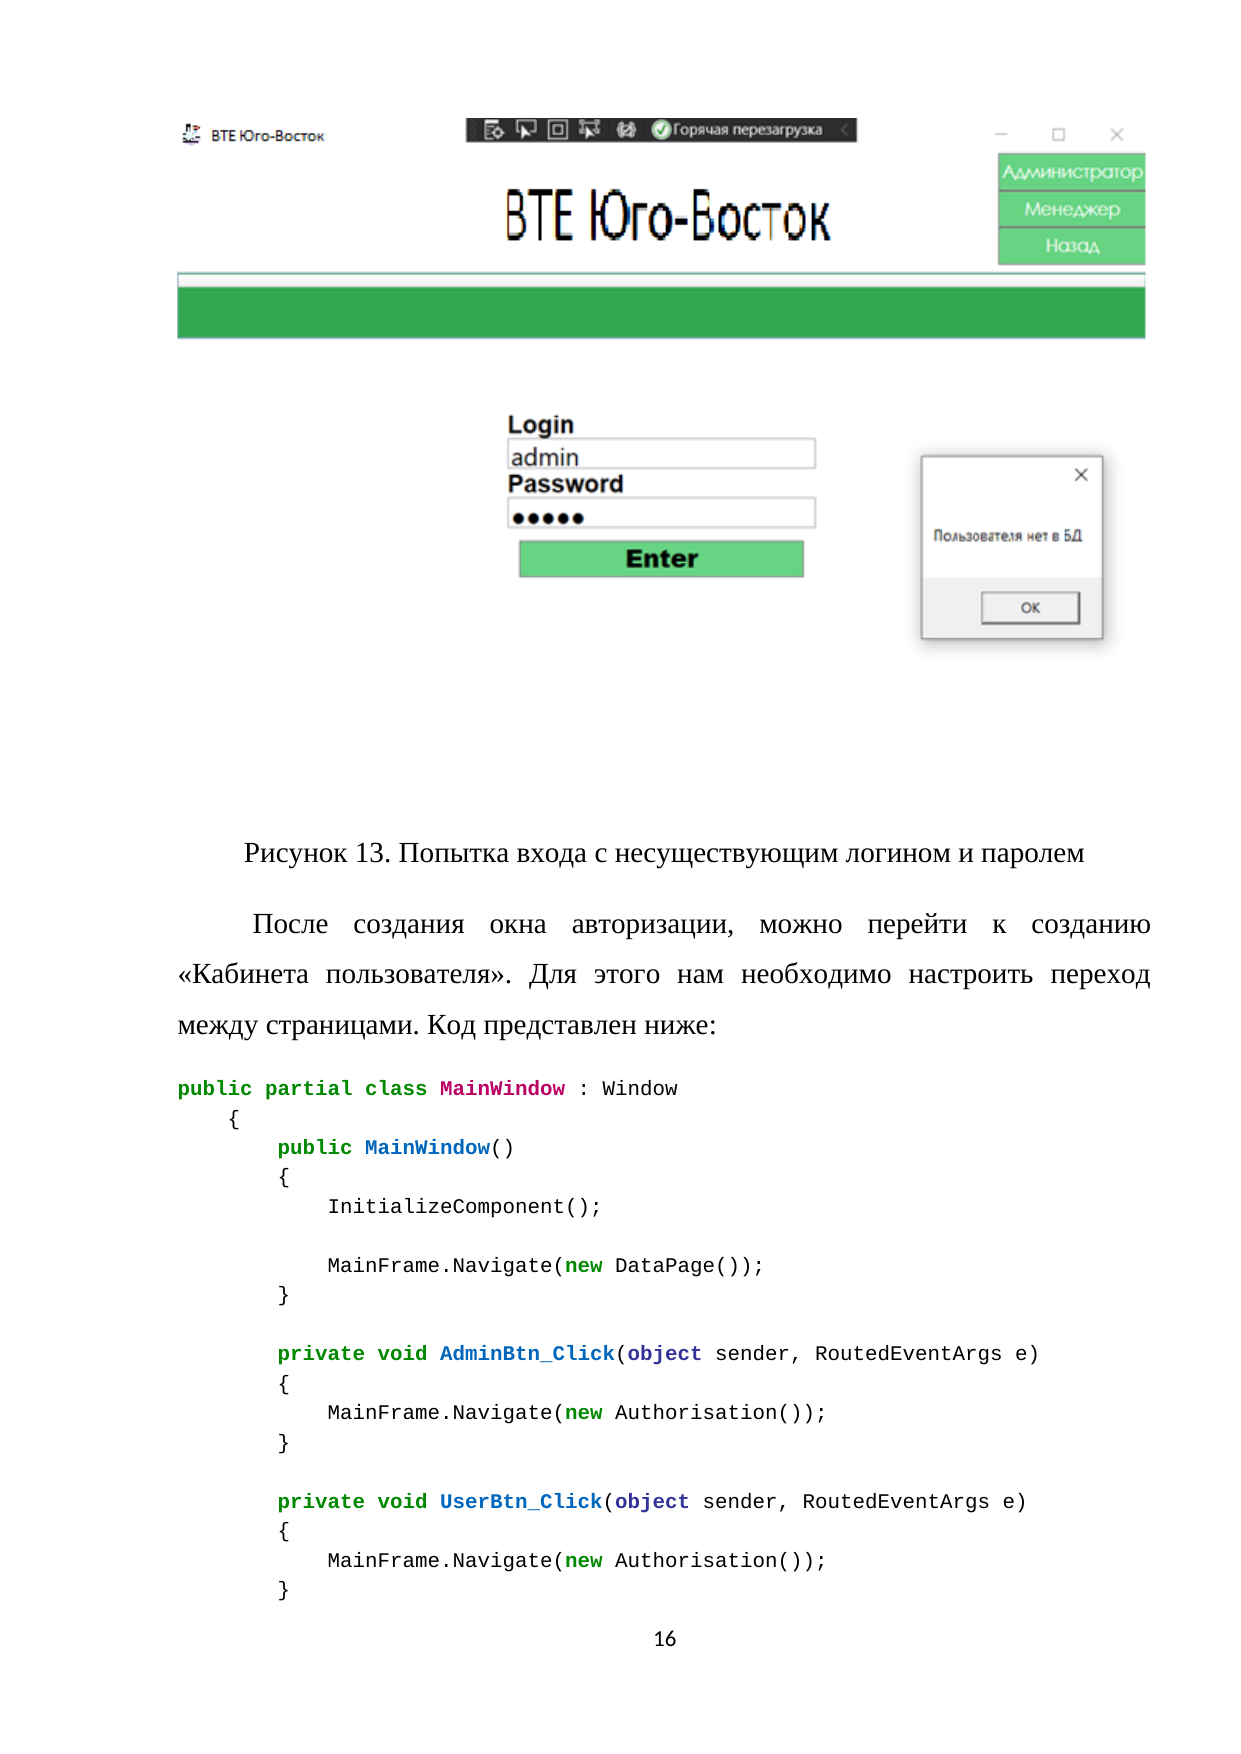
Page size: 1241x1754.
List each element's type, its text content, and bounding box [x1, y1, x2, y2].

text private void AdminBtn_Click(object sender, RoutedEventArgs e) [177, 1343, 1152, 1367]
text После создания окна авторизации, можно перейти к созданию «Кабинета пользователя». Для этого нам необходимо настроить переход между страницами. Код представлен ниже: [177, 906, 1152, 1041]
text } [177, 1284, 1152, 1308]
picture [177, 118, 1152, 801]
text InitializeComponent(); [177, 1196, 1152, 1220]
text { [177, 1167, 1152, 1190]
text { [177, 1108, 1152, 1131]
text } [177, 1432, 1152, 1456]
text MainFrame.Navigate(new Authorisation()); [177, 1402, 1152, 1426]
text public partial class MainWindow : Window [177, 1078, 1152, 1102]
text } [177, 1579, 1152, 1603]
text MainFrame.Navigate(new Authorisation()); [177, 1550, 1152, 1573]
text Рисунок 13. Попытка входа с несуществующим логином и паролем [177, 835, 1152, 869]
text { [177, 1373, 1152, 1397]
text { [177, 1520, 1152, 1544]
text public MainWindow() [177, 1137, 1152, 1161]
text private void UserBtn_Click(object sender, RoutedEventArgs e) [177, 1491, 1152, 1514]
text MainFrame.Navigate(new DataPage()); [177, 1255, 1152, 1279]
